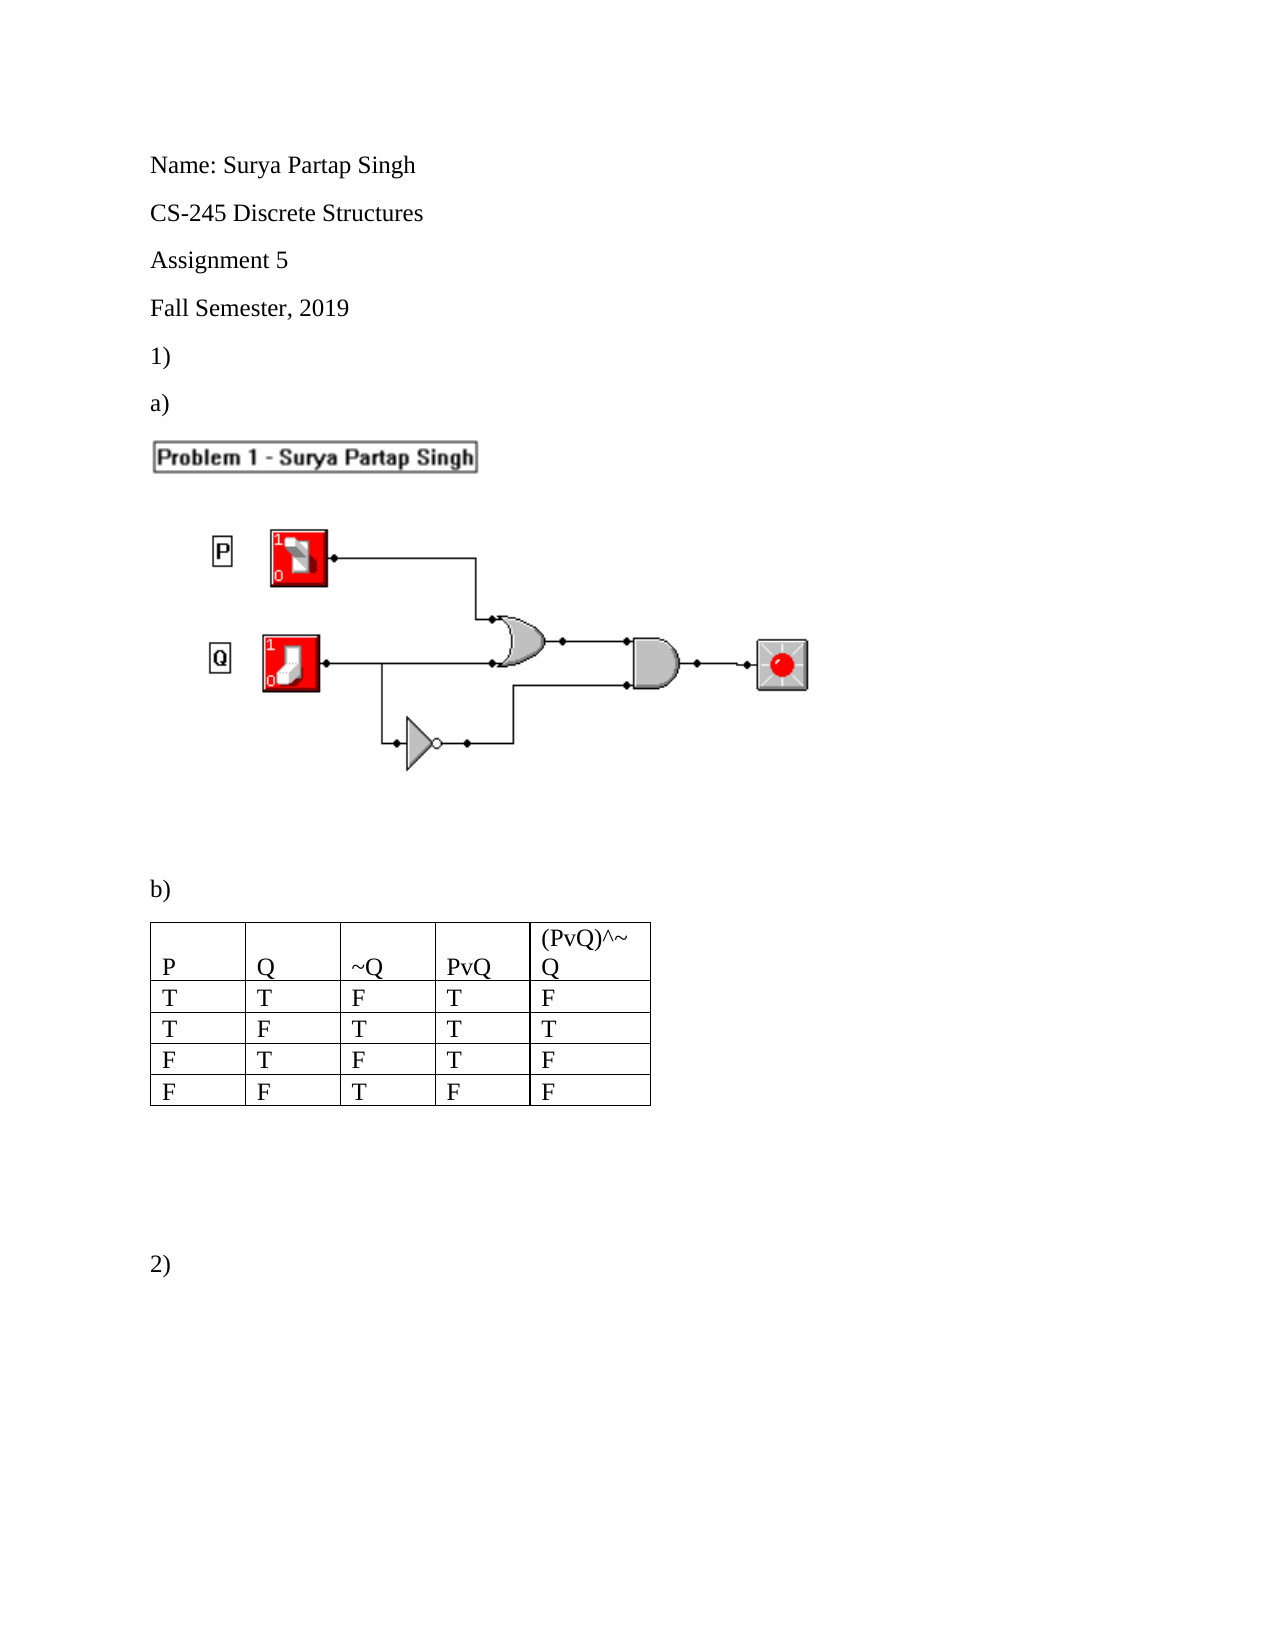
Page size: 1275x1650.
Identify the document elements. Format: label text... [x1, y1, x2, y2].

table_cell F [531, 981, 650, 1012]
table_header Q [246, 923, 340, 980]
table_cell F [341, 981, 435, 1012]
text 2) [150, 1249, 1125, 1278]
table_cell F [246, 1013, 340, 1043]
text CS-245 Discrete Structures [150, 198, 1125, 226]
table_cell T [246, 981, 340, 1012]
text b) [150, 874, 1125, 903]
text Assignment 5 [150, 245, 1125, 274]
table_cell T [246, 1044, 340, 1074]
picture [150, 495, 896, 856]
text 1) [150, 341, 1125, 369]
text Name: Surya Partap Singh [150, 150, 1125, 179]
table_cell T [436, 1013, 529, 1043]
table_cell T [436, 981, 529, 1012]
table_header P [151, 923, 245, 980]
table_cell T [341, 1075, 435, 1105]
text Fall Semester, 2019 [150, 293, 1125, 322]
table_cell F [341, 1044, 435, 1074]
table_header ~Q [341, 923, 435, 980]
table_cell F [531, 1075, 650, 1105]
table_cell F [151, 1075, 245, 1105]
table_cell T [151, 1013, 245, 1043]
table_cell F [436, 1075, 529, 1105]
table_cell F [151, 1044, 245, 1074]
table_cell F [246, 1075, 340, 1105]
table_cell T [531, 1013, 650, 1043]
table_cell T [341, 1013, 435, 1043]
table_header PvQ [436, 923, 529, 980]
table_header (PvQ)^~Q [531, 923, 650, 980]
table_cell F [531, 1044, 650, 1074]
text a) [150, 388, 1125, 417]
table_cell T [436, 1044, 529, 1074]
picture [150, 436, 480, 477]
table_cell T [151, 981, 245, 1012]
